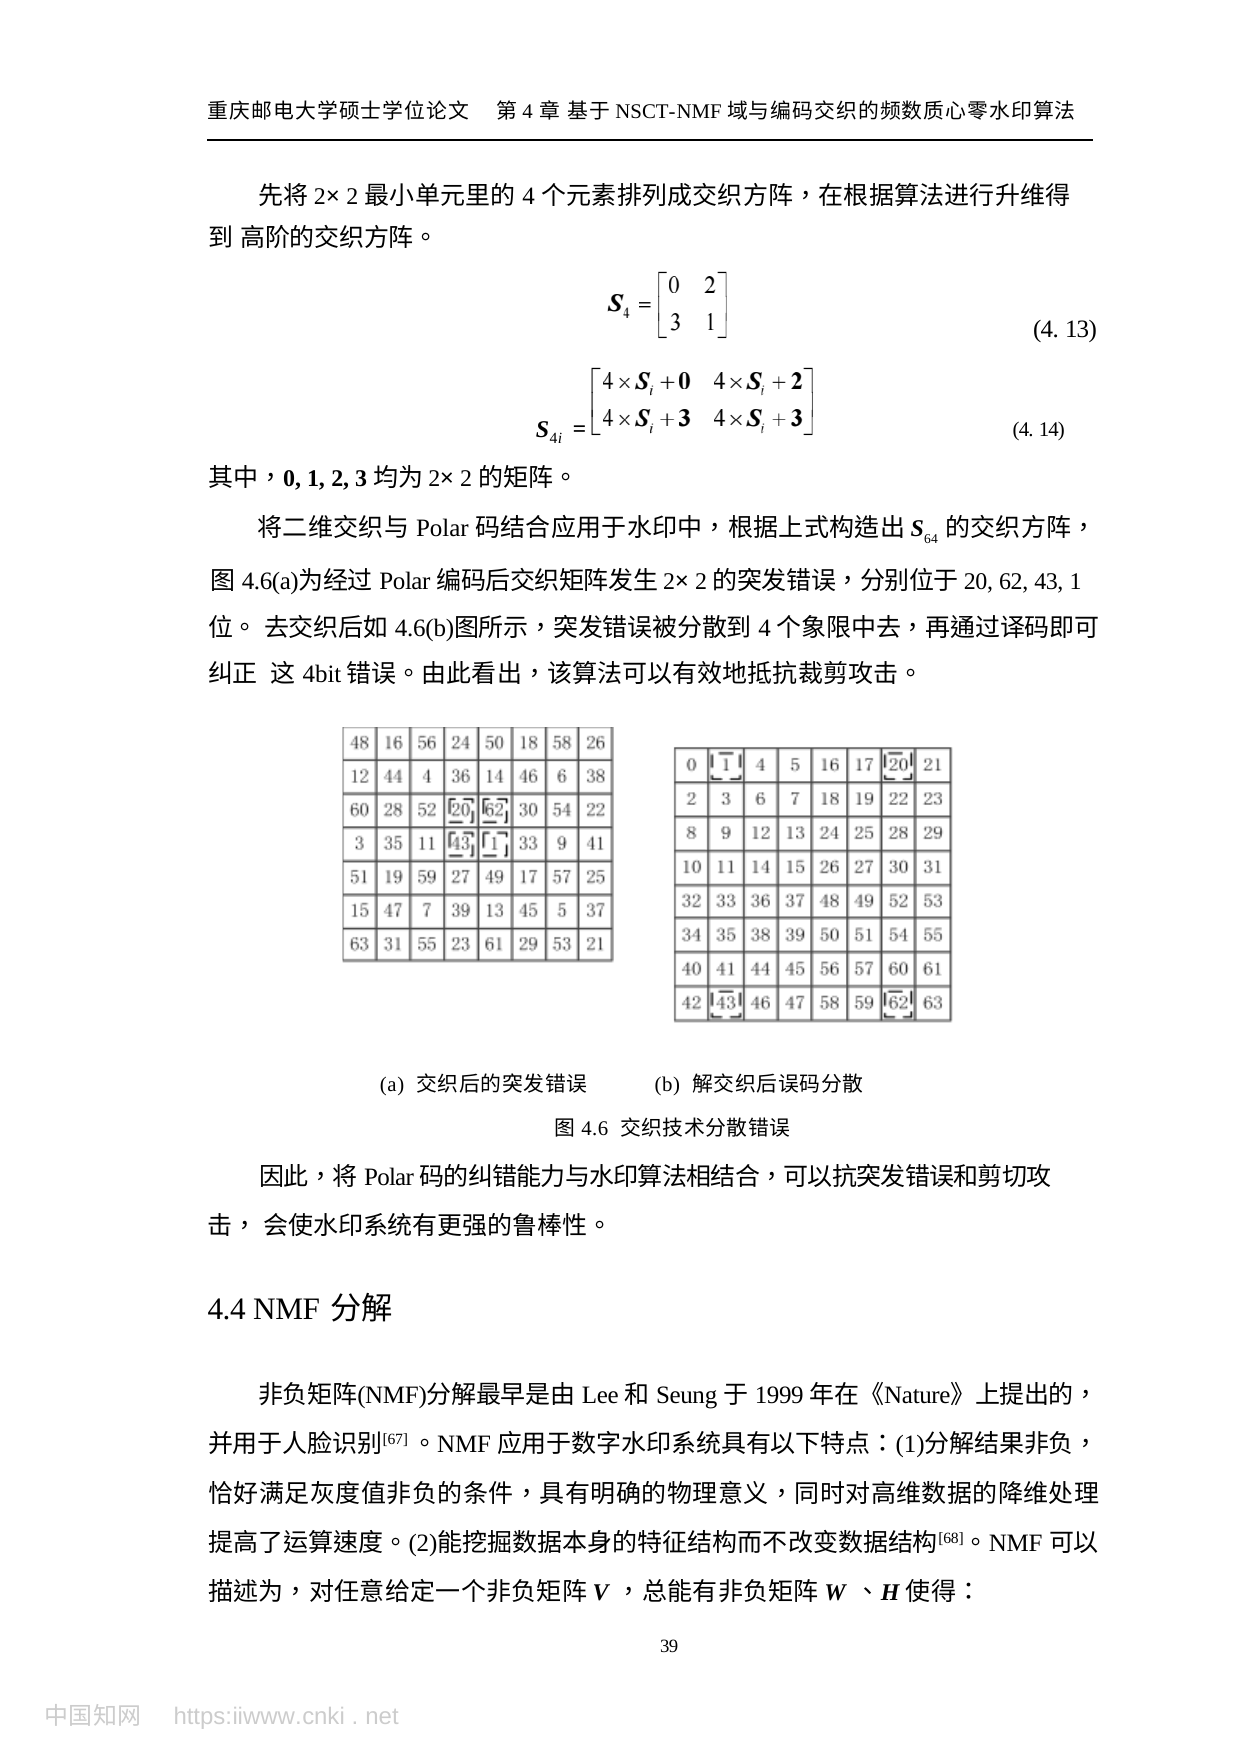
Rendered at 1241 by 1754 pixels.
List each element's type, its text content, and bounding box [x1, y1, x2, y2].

picture [607, 269, 727, 342]
text (a) 交织后的突发错误 (b) 解交织后误码分散 [379, 1070, 1113, 1096]
text 图 4.6 交织技术分散错误 [554, 1114, 1113, 1141]
text 因此，将 Polar 码的纠错能力与水印算法相结合，可以抗突发错误和剪切攻击， 会使水印系统有更强的鲁棒性。 [208, 1158, 1099, 1241]
text 39 [660, 1639, 1113, 1656]
text 其中，0, 1, 2, 3 均为2× 2 的矩阵。 [208, 462, 1113, 492]
text (4. 13) [607, 269, 1113, 347]
picture [673, 746, 953, 1024]
text 先将2× 2 最小单元里的 4 个元素排列成交织方阵，在根据算法进行升维得到 高阶的交织方阵。 [208, 177, 1092, 254]
text 非负矩阵(NMF)分解最早是由 Lee 和 Seung 于 1999 年在《Nature》上提出的， 并用于人脸识别[67] 。NMF 应用于数字水印系统具有以下特点：(1)分解结果非负， 恰好满足灰度值非负的条件，具有明确的物理意义，同时对高维数据的降维处理 提高了运算速度。(2)能挖掘数据本身的特征结构而不改变数据结构[68]。NMF 可以 描述为，对任意给定一个非负矩阵V ，总能有非负矩阵W 、H 使得： [208, 1376, 1099, 1608]
text 图 4.6(a)为经过 Polar 编码后交织矩阵发生2× 2 的突发错误，分别位于20, 62, 43, 1 位。 去交织后如 4.6(b)图所示，突发错误被分散到 4 个象限中去，再通过译码即可纠正 这 4bit错误。由此看出，该算法可以有效地抵抗裁剪攻击。 [208, 563, 1113, 690]
picture [591, 363, 813, 439]
picture [342, 727, 614, 964]
text 中国知网 https:iiwww.cnki . net [44, 1703, 1113, 1729]
text 将二维交织与 Polar 码结合应用于水印中，根据上式构造出S64 的交织方阵， [257, 511, 1113, 543]
text 4.4 NMF 分解 [207, 1288, 1113, 1327]
